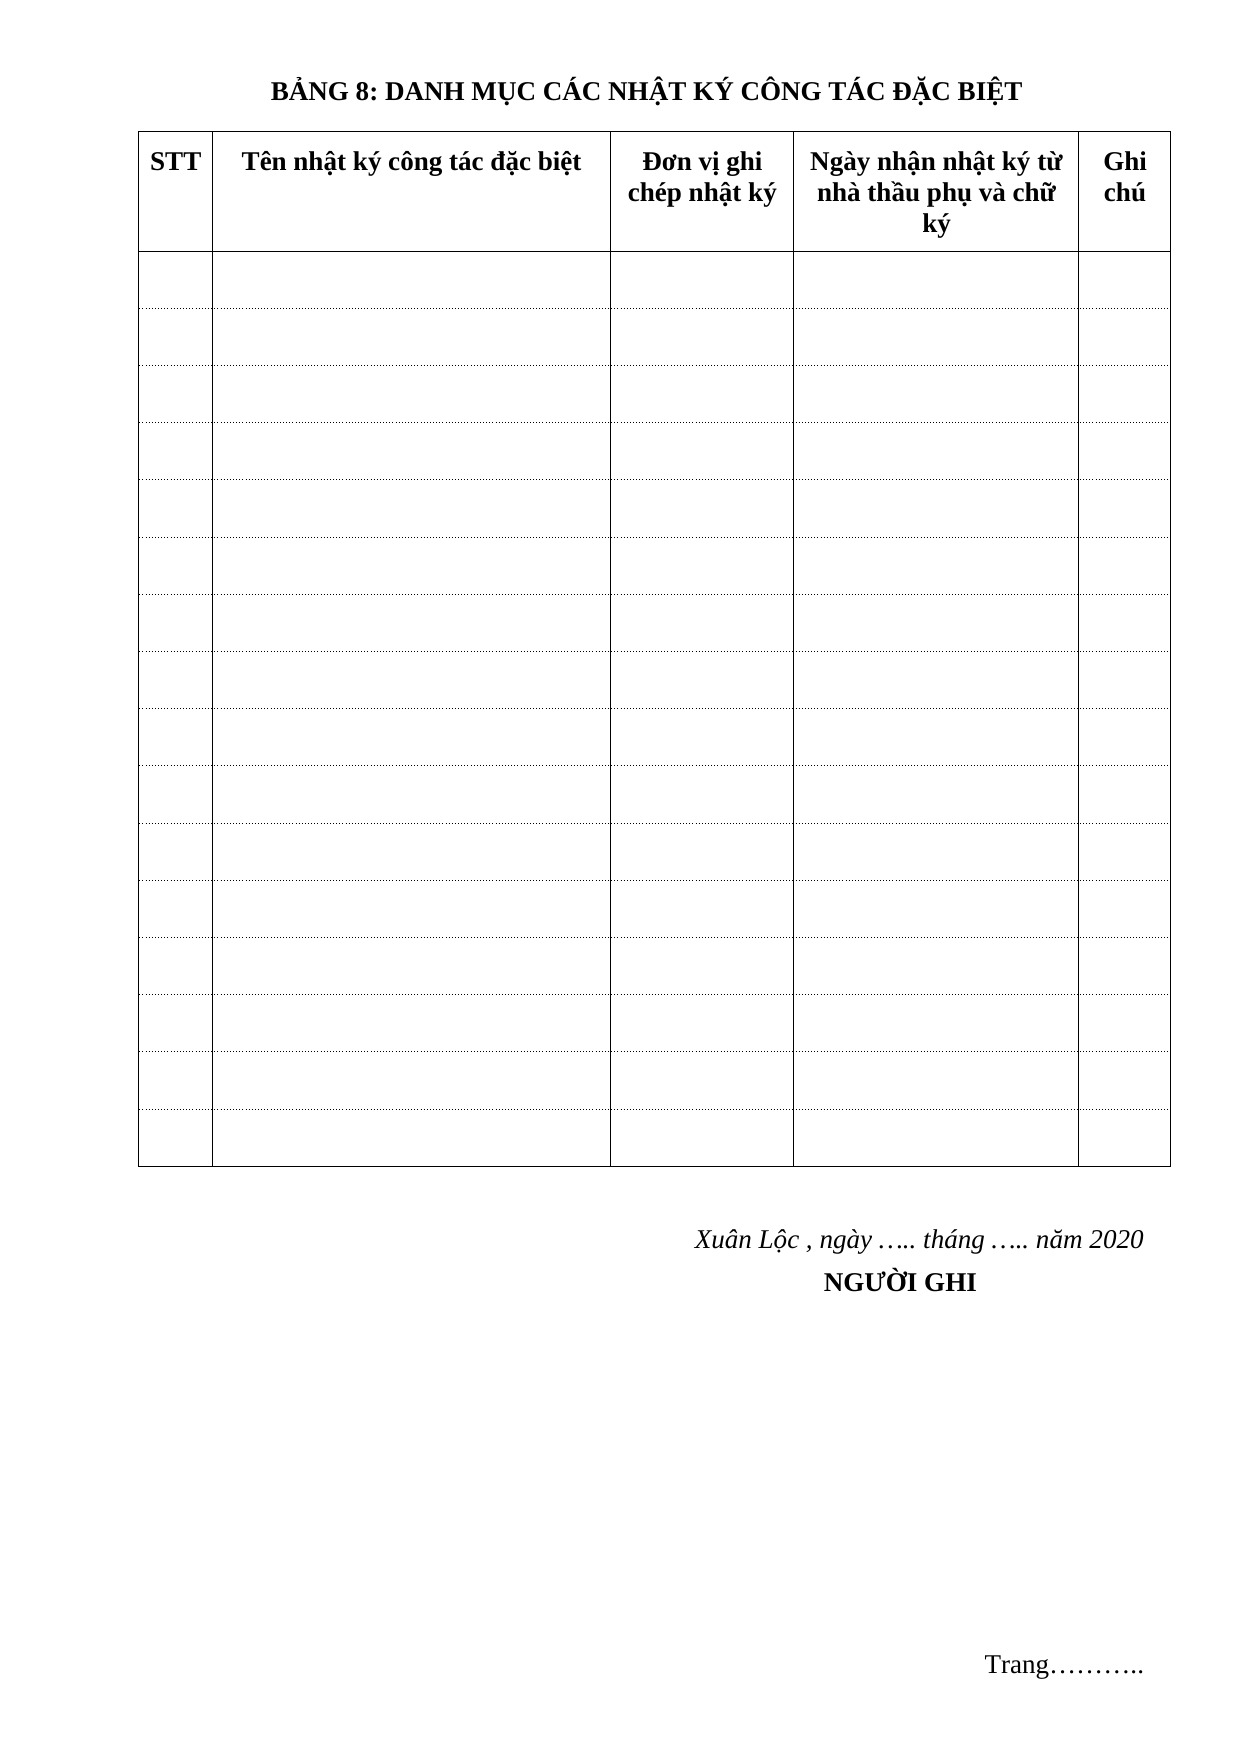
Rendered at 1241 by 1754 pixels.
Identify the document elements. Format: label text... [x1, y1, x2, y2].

table_cell [213, 765, 610, 822]
table_header Tên nhật ký công tác đặc biệt [213, 132, 610, 251]
table_cell [611, 880, 793, 937]
table_cell [1079, 708, 1170, 765]
table_cell [611, 994, 793, 1051]
table_cell [213, 994, 610, 1051]
table_cell [213, 823, 610, 880]
table_cell [611, 765, 793, 822]
table_cell [139, 1051, 212, 1108]
table_cell [794, 823, 1078, 880]
table_cell [213, 1051, 610, 1108]
table_header STT [139, 132, 212, 251]
table_cell [213, 308, 610, 365]
table_cell [139, 708, 212, 765]
table_cell [794, 365, 1078, 422]
table_cell [1079, 479, 1170, 537]
table_cell [1079, 308, 1170, 365]
table_cell [213, 422, 610, 479]
table_cell [611, 252, 793, 308]
table_cell [611, 823, 793, 880]
table_cell [611, 651, 793, 708]
table_cell [794, 937, 1078, 994]
table_cell [611, 594, 793, 651]
text NGƯỜI GHI [150, 1266, 1144, 1298]
table_cell [794, 479, 1078, 537]
table_cell [611, 937, 793, 994]
table_cell [1079, 651, 1170, 708]
table_cell [139, 880, 212, 937]
table_cell [139, 651, 212, 708]
table_cell [1079, 594, 1170, 651]
table_cell [611, 1051, 793, 1108]
table_header Đơn vị ghi chép nhật ký [611, 132, 793, 251]
table_cell [213, 880, 610, 937]
table_cell [1079, 365, 1170, 422]
table_cell [794, 252, 1078, 308]
table_cell [1079, 1051, 1170, 1108]
table_cell [611, 708, 793, 765]
table_header Ngày nhận nhật ký từ nhà thầu phụ và chữ ký [794, 132, 1078, 251]
table_cell [794, 765, 1078, 822]
table_cell [213, 1109, 610, 1166]
table_cell [1079, 823, 1170, 880]
table_cell [794, 308, 1078, 365]
table_cell [139, 479, 212, 537]
table_cell [794, 708, 1078, 765]
table_cell [794, 880, 1078, 937]
table_cell [1079, 1109, 1170, 1166]
table_cell [1079, 765, 1170, 822]
table_cell [213, 651, 610, 708]
table_cell [611, 365, 793, 422]
table_cell [213, 594, 610, 651]
table_cell [611, 479, 793, 537]
table_cell [611, 422, 793, 479]
table_cell [794, 1051, 1078, 1108]
table_cell [139, 365, 212, 422]
table_cell [139, 994, 212, 1051]
table_cell [139, 823, 212, 880]
table_cell [139, 422, 212, 479]
table_cell [611, 308, 793, 365]
table_cell [139, 1109, 212, 1166]
table_cell [794, 651, 1078, 708]
table_cell [139, 252, 212, 308]
table_cell [139, 765, 212, 822]
table_cell [1079, 252, 1170, 308]
table_cell [794, 537, 1078, 594]
table_header Ghi chú [1079, 132, 1170, 251]
table_cell [139, 308, 212, 365]
table_cell [1079, 422, 1170, 479]
table_cell [611, 537, 793, 594]
table_cell [1079, 994, 1170, 1051]
table_cell [1079, 937, 1170, 994]
text Xuân Lộc , ngày ….. tháng ….. năm 2020 [150, 1223, 1144, 1254]
table_cell [213, 479, 610, 537]
table_cell [794, 594, 1078, 651]
table_cell [611, 1109, 793, 1166]
table_cell [213, 708, 610, 765]
table_cell [139, 937, 212, 994]
table_cell [139, 537, 212, 594]
table_cell [213, 537, 610, 594]
table_cell [213, 365, 610, 422]
table_cell [213, 937, 610, 994]
text BẢNG 8: DANH MỤC CÁC NHẬT KÝ CÔNG TÁC ĐẶC BIỆT [150, 75, 1144, 106]
table_cell [794, 994, 1078, 1051]
table_cell [139, 594, 212, 651]
table_cell [794, 1109, 1078, 1166]
table_cell [794, 422, 1078, 479]
table_cell [1079, 880, 1170, 937]
table_cell [213, 252, 610, 308]
table_cell [1079, 537, 1170, 594]
